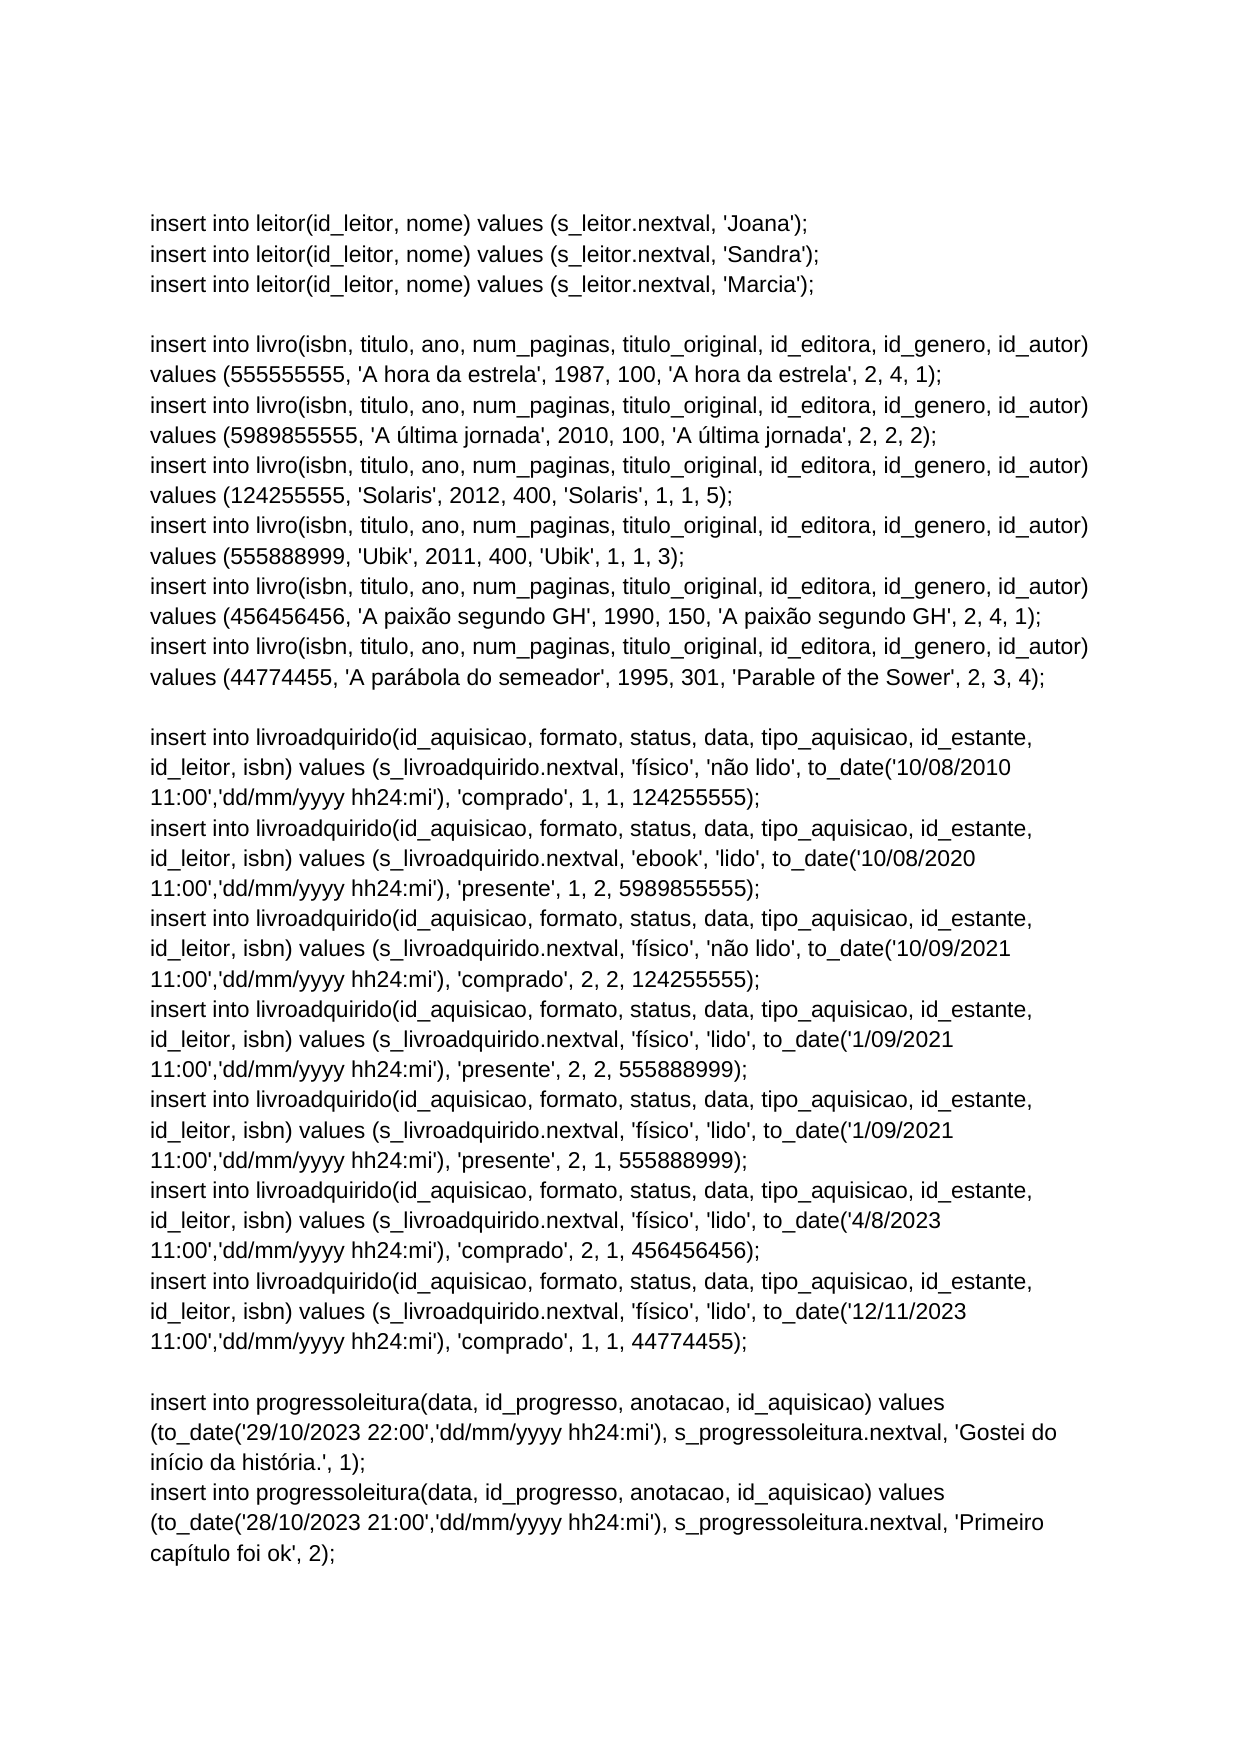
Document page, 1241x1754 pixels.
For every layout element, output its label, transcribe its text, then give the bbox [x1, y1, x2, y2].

text insert into progressoleitura(data, id_progresso, anotacao, id_aquisicao) values (to_date('28/10/2023 21:00','dd/mm/yyyy hh24:mi'), s_progressoleitura.nextval, 'Primeiro capítulo foi ok', 2); [150, 1479, 1090, 1566]
text insert into livroadquirido(id_aquisicao, formato, status, data, tipo_aquisicao, id_estante, id_leitor, isbn) values (s_livroadquirido.nextval, 'ebook', 'lido', to_date('10/08/2020 11:00','dd/mm/yyyy hh24:mi'), 'presente', 1, 2, 5989855555); [150, 814, 1090, 901]
text insert into livroadquirido(id_aquisicao, formato, status, data, tipo_aquisicao, id_estante, id_leitor, isbn) values (s_livroadquirido.nextval, 'físico', 'lido', to_date('4/8/2023 11:00','dd/mm/yyyy hh24:mi'), 'comprado', 2, 1, 456456456); [150, 1177, 1090, 1264]
text insert into livroadquirido(id_aquisicao, formato, status, data, tipo_aquisicao, id_estante, id_leitor, isbn) values (s_livroadquirido.nextval, 'físico', 'lido', to_date('1/09/2021 11:00','dd/mm/yyyy hh24:mi'), 'presente', 2, 1, 555888999); [150, 1086, 1090, 1173]
text insert into leitor(id_leitor, nome) values (s_leitor.nextval, 'Joana'); [150, 210, 1090, 237]
text insert into leitor(id_leitor, nome) values (s_leitor.nextval, 'Sandra'); [150, 241, 1090, 267]
text insert into livro(isbn, titulo, ano, num_paginas, titulo_original, id_editora, id_genero, id_autor) values (555555555, 'A hora da estrela', 1987, 100, 'A hora da estrela', 2, 4, 1); [150, 331, 1090, 388]
text insert into livroadquirido(id_aquisicao, formato, status, data, tipo_aquisicao, id_estante, id_leitor, isbn) values (s_livroadquirido.nextval, 'físico', 'lido', to_date('12/11/2023 11:00','dd/mm/yyyy hh24:mi'), 'comprado', 1, 1, 44774455); [150, 1268, 1090, 1354]
text insert into livroadquirido(id_aquisicao, formato, status, data, tipo_aquisicao, id_estante, id_leitor, isbn) values (s_livroadquirido.nextval, 'físico', 'não lido', to_date('10/08/2010 11:00','dd/mm/yyyy hh24:mi'), 'comprado', 1, 1, 124255555); [150, 724, 1090, 811]
text insert into livroadquirido(id_aquisicao, formato, status, data, tipo_aquisicao, id_estante, id_leitor, isbn) values (s_livroadquirido.nextval, 'físico', 'não lido', to_date('10/09/2021 11:00','dd/mm/yyyy hh24:mi'), 'comprado', 2, 2, 124255555); [150, 905, 1090, 992]
text insert into leitor(id_leitor, nome) values (s_leitor.nextval, 'Marcia'); [150, 271, 1090, 297]
text insert into livro(isbn, titulo, ano, num_paginas, titulo_original, id_editora, id_genero, id_autor) values (124255555, 'Solaris', 2012, 400, 'Solaris', 1, 1, 5); [150, 452, 1090, 509]
text insert into livroadquirido(id_aquisicao, formato, status, data, tipo_aquisicao, id_estante, id_leitor, isbn) values (s_livroadquirido.nextval, 'físico', 'lido', to_date('1/09/2021 11:00','dd/mm/yyyy hh24:mi'), 'presente', 2, 2, 555888999); [150, 996, 1090, 1083]
text insert into livro(isbn, titulo, ano, num_paginas, titulo_original, id_editora, id_genero, id_autor) values (456456456, 'A paixão segundo GH', 1990, 150, 'A paixão segundo GH', 2, 4, 1); [150, 573, 1090, 629]
text insert into progressoleitura(data, id_progresso, anotacao, id_aquisicao) values (to_date('29/10/2023 22:00','dd/mm/yyyy hh24:mi'), s_progressoleitura.nextval, 'Gostei do início da história.', 1); [150, 1388, 1090, 1475]
text insert into livro(isbn, titulo, ano, num_paginas, titulo_original, id_editora, id_genero, id_autor) values (44774455, 'A parábola do semeador', 1995, 301, 'Parable of the Sower', 2, 3, 4); [150, 633, 1090, 690]
text insert into livro(isbn, titulo, ano, num_paginas, titulo_original, id_editora, id_genero, id_autor) values (555888999, 'Ubik', 2011, 400, 'Ubik', 1, 1, 3); [150, 512, 1090, 569]
text insert into livro(isbn, titulo, ano, num_paginas, titulo_original, id_editora, id_genero, id_autor) values (5989855555, 'A última jornada', 2010, 100, 'A última jornada', 2, 2, 2); [150, 392, 1090, 448]
